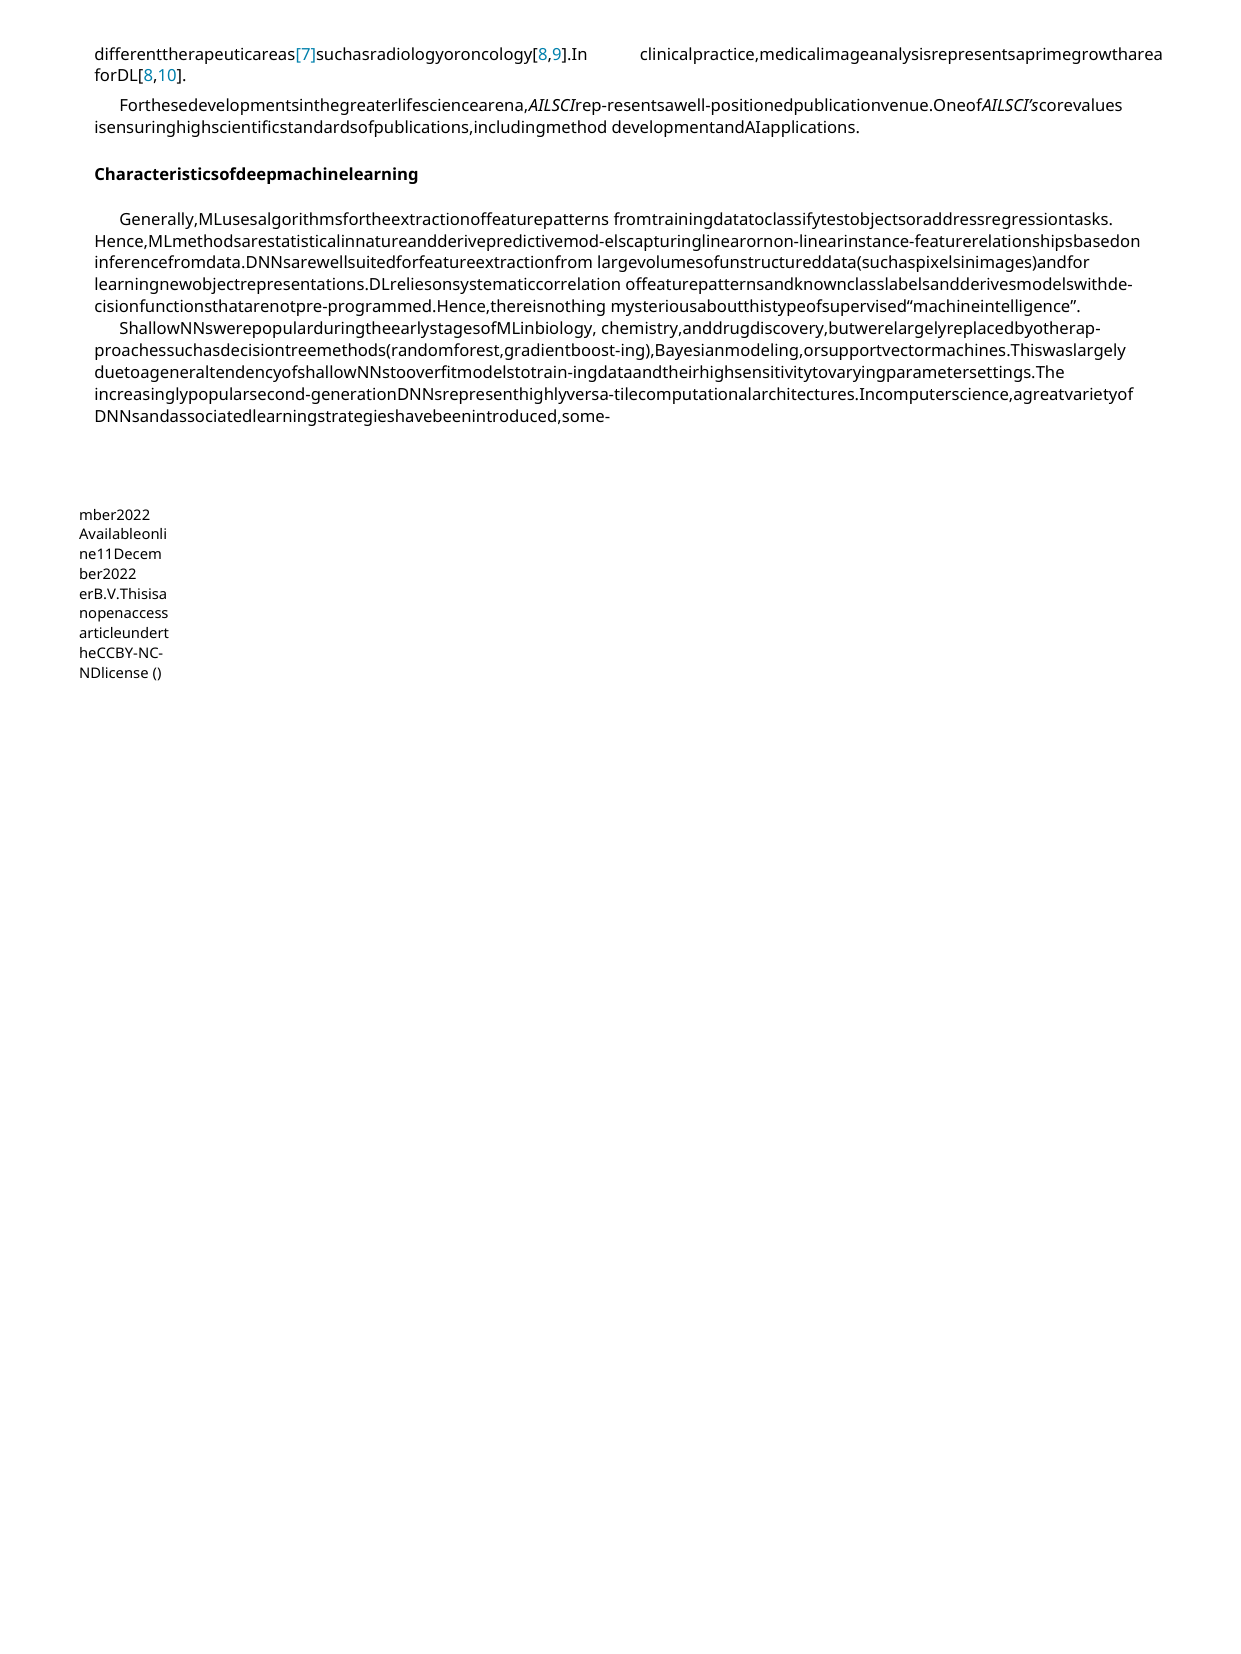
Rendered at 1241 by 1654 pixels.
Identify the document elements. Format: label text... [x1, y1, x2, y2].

text Generally,MLusesalgorithmsfortheextractionoffeaturepatterns fromtrainingdatatoclassifytestobjectsoraddressregressiontasks. Hence,MLmethodsarestatisticalinnatureandderivepredictivemod-elscapturinglinearornon-linearinstance-featurerelationshipsbasedon inferencefromdata.DNNsarewellsuitedforfeatureextractionfrom largevolumesofunstructureddata(suchaspixelsinimages)andfor learningnewobjectrepresentations.DLreliesonsystematiccorrelation offeaturepatternsandknownclasslabelsandderivesmodelswithde-cisionfunctionsthatarenotpre-programmed.Hence,thereisnothing mysteriousaboutthistypeofsupervised“machineintelligence”. ShallowNNswerepopularduringtheearlystagesofMLinbiology, chemistry,anddrugdiscovery,butwerelargelyreplacedbyotherap-proachessuchasdecisiontreemethods(randomforest,gradientboost-ing),Bayesianmodeling,orsupportvectormachines.Thiswaslargely duetoageneraltendencyofshallowNNstooverfitmodelstotrain-ingdataandtheirhighsensitivitytovaryingparametersettings.The increasinglypopularsecond-generationDNNsrepresenthighlyversa-tilecomputationalarchitectures.Incomputerscience,agreatvarietyof DNNsandassociatedlearningstrategieshavebeenintroduced,some- [94, 208, 1168, 426]
text differenttherapeuticareas[7]suchasradiologyoroncology[8,9].In clinicalpractice,medicalimageanalysisrepresentsaprimegrowtharea forDL[8,10]. [94, 42, 1163, 86]
text mber2022 Availableonline11December2022 erB.V.ThisisanopenaccessarticleundertheCCBY-NC-NDlicense () [79, 484, 170, 682]
text Forthesedevelopmentsinthegreaterlifesciencearena,AILSCIrep-resentsawell-positionedpublicationvenue.OneofAILSCI’scorevalues isensuringhighscientificstandardsofpublications,includingmethod developmentandAIapplications. [94, 94, 1163, 138]
picture [310, 48, 314, 63]
text Characteristicsofdeepmachinelearning [94, 156, 1168, 186]
